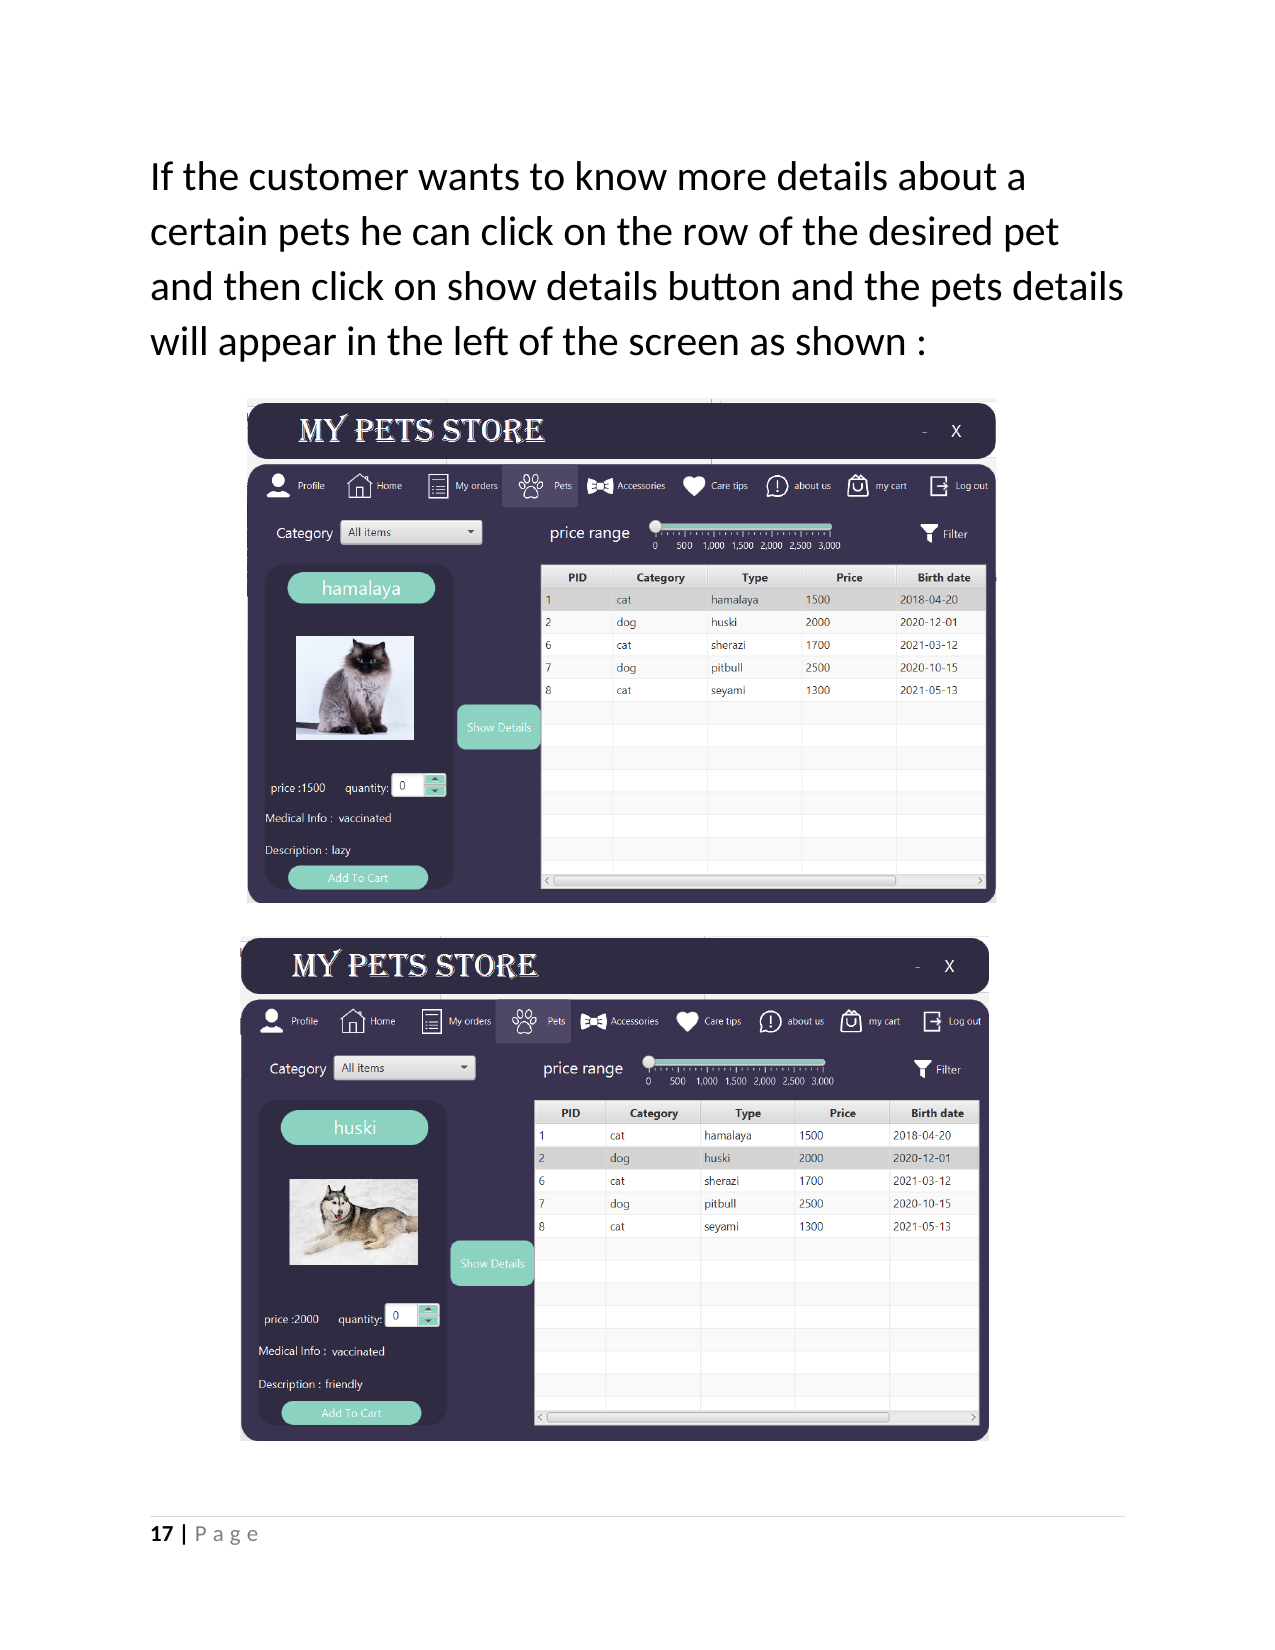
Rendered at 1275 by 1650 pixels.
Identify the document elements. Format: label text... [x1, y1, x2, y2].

picture [247, 398, 997, 903]
text If the customer wants to know more details about a certain pets he can click on the row of the desired pet and then click on show details button and the pets details will appear in the left of the screen as shown : [150, 150, 1125, 366]
picture [240, 936, 989, 1441]
